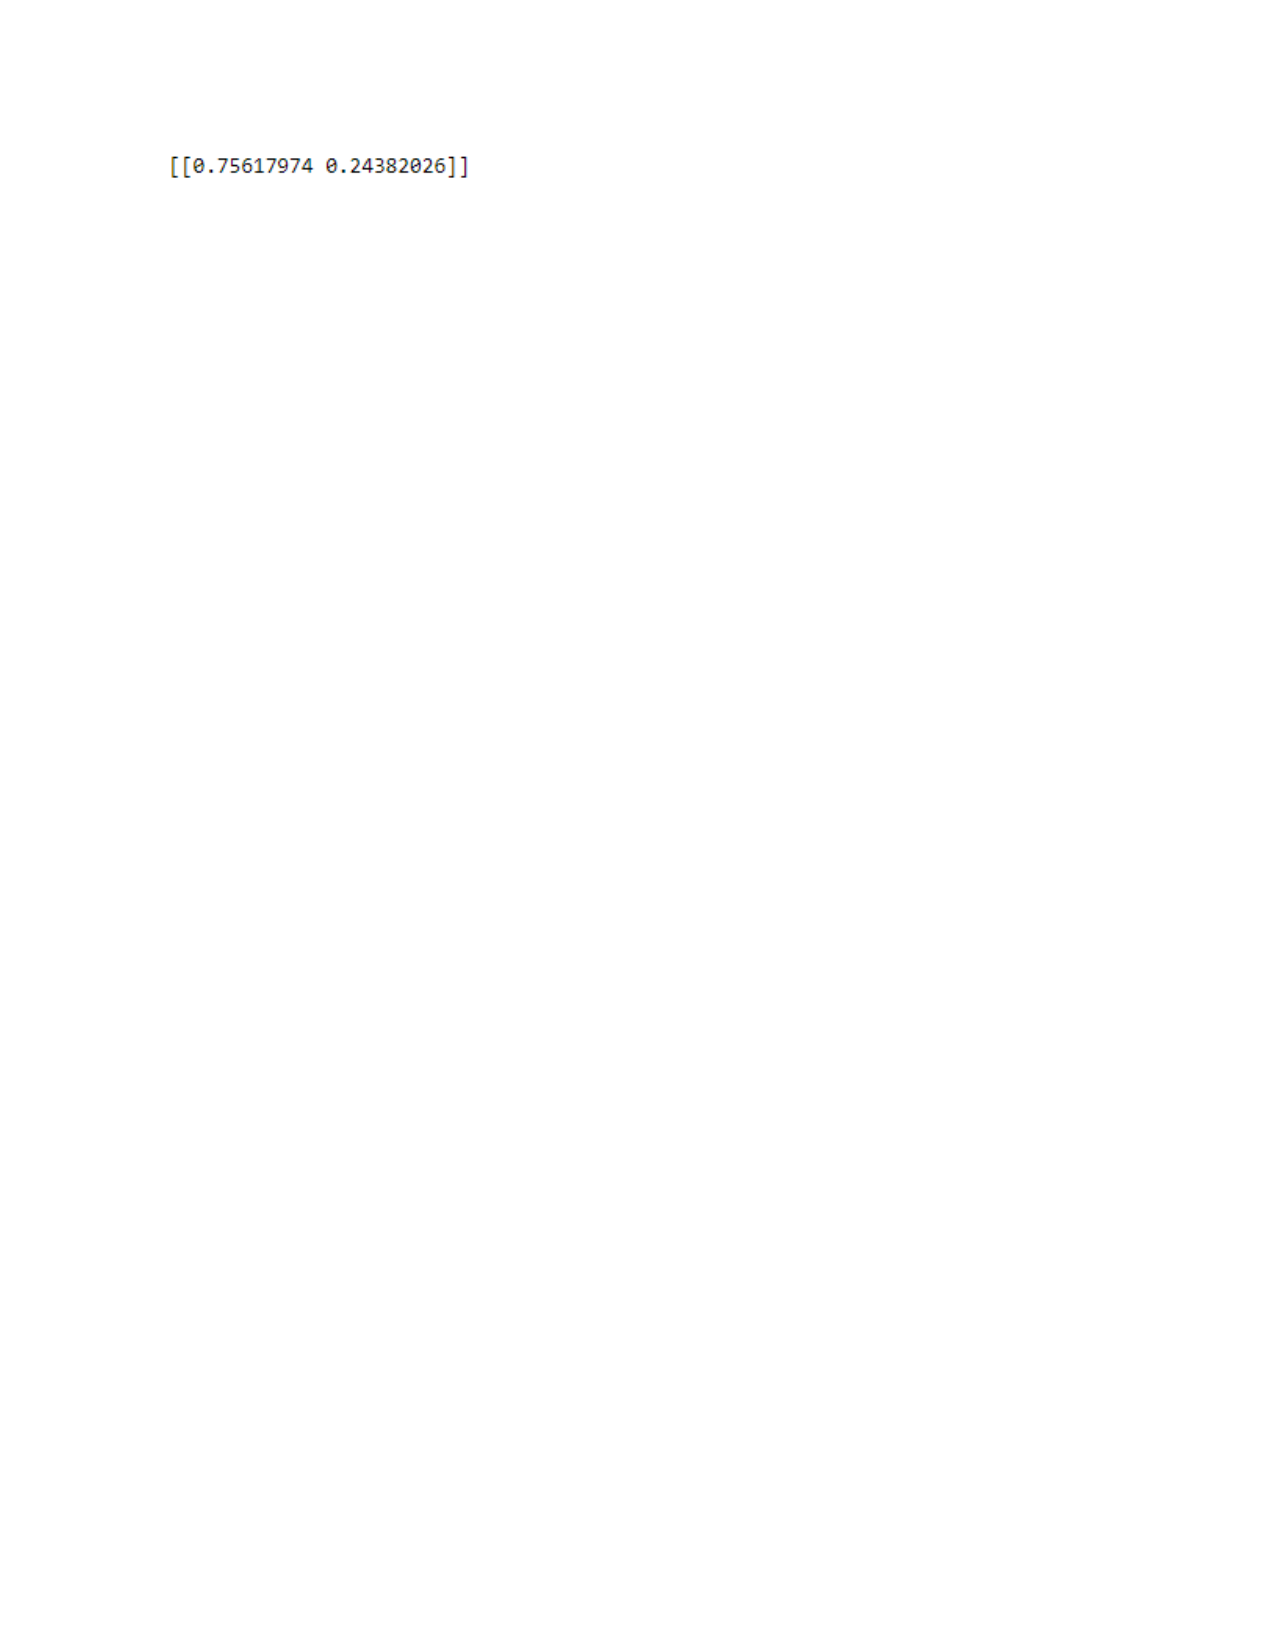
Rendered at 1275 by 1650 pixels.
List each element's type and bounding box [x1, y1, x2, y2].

picture [150, 150, 507, 202]
